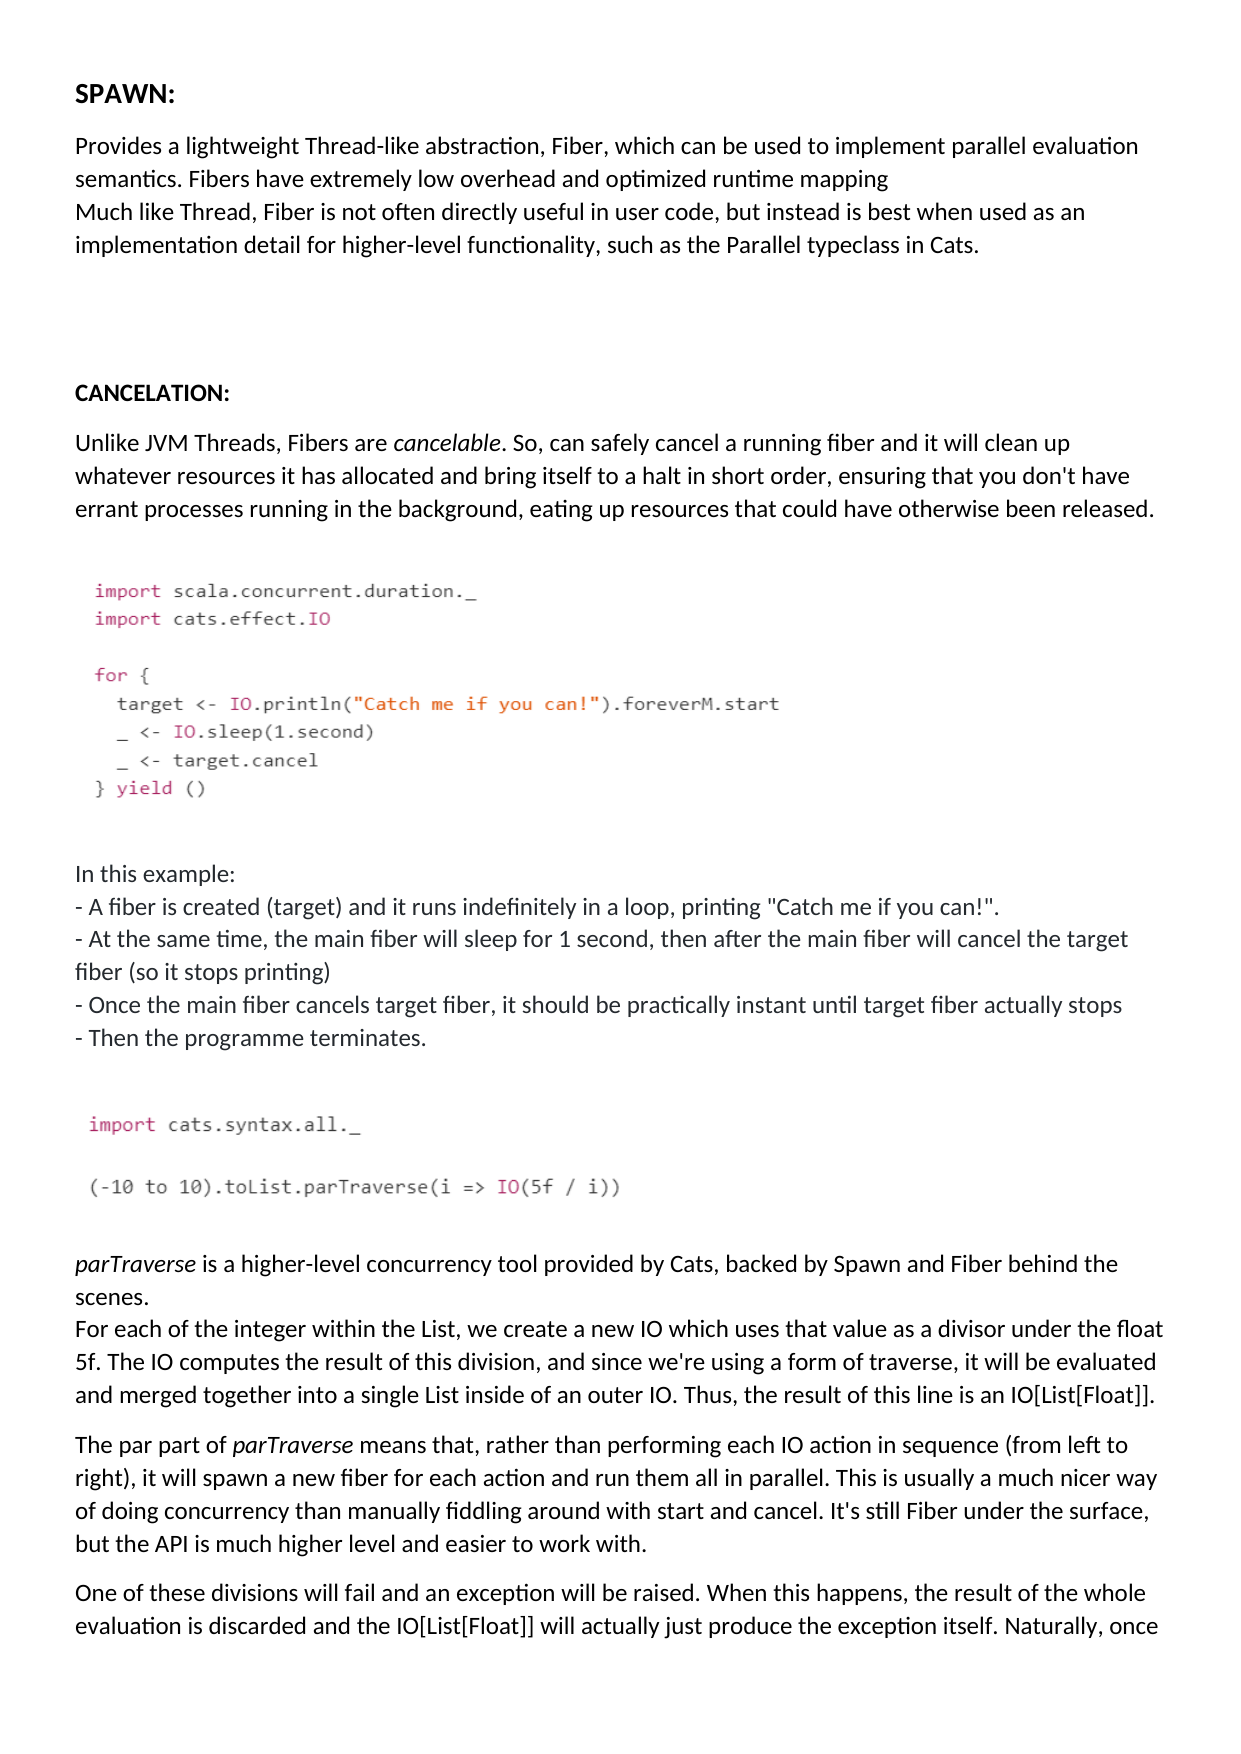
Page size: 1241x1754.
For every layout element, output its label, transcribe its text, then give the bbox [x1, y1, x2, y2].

picture [75, 1108, 643, 1213]
text CANCELATION: [75, 378, 1165, 408]
text In this example: - A fiber is created (target) and it runs indefinitely in a loop, printing "Catch me if you can!". - At the same time, the main fiber will sleep for 1 second, then after the main fiber will cancel the target fiber (so it stops printing) - Once the main fiber cancels target fiber, it should be practically instant until target fiber actually stops - Then the programme terminates. [75, 821, 1165, 1053]
text The par part of parTraverse means that, rather than performing each IO action in sequence (from left to right), it will spawn a new fiber for each action and run them all in parallel. This is usually a much nicer way of doing concurrency than manually fiddling around with start and cancel. It's still Fiber under the surface, but the API is much higher level and easier to work with. [75, 1429, 1165, 1558]
text parTraverse is a higher-level concurrency tool provided by Cats, backed by Spawn and Fiber behind the scenes. For each of the integer within the List, we create a new IO which uses that value as a divisor under the float 5f. The IO computes the result of this division, and since we're using a form of traverse, it will be evaluated and merged together into a single List inside of an outer IO. Thus, the result of this line is an IO[List[Float]]. [75, 1072, 1165, 1410]
picture [75, 575, 798, 803]
text Provides a lightweight Thread-like abstraction, Fiber, which can be used to implement parallel evaluation semantics. Fibers have extremely low overhead and optimized runtime mapping Much like Thread, Fiber is not often directly useful in user code, but instead is best when used as an implementation detail for higher-level functionality, such as the Parallel typeclass in Cats. [75, 130, 1165, 259]
text Unlike JVM Threads, Fibers are cancelable. So, can safely cancel a running fiber and it will clean up whatever resources it has allocated and bring itself to a halt in short order, ensuring that you don't have errant processes running in the background, eating up resources that could have otherwise been released. [75, 427, 1165, 523]
text SPAWN: [75, 75, 1165, 111]
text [75, 1577, 1165, 1641]
